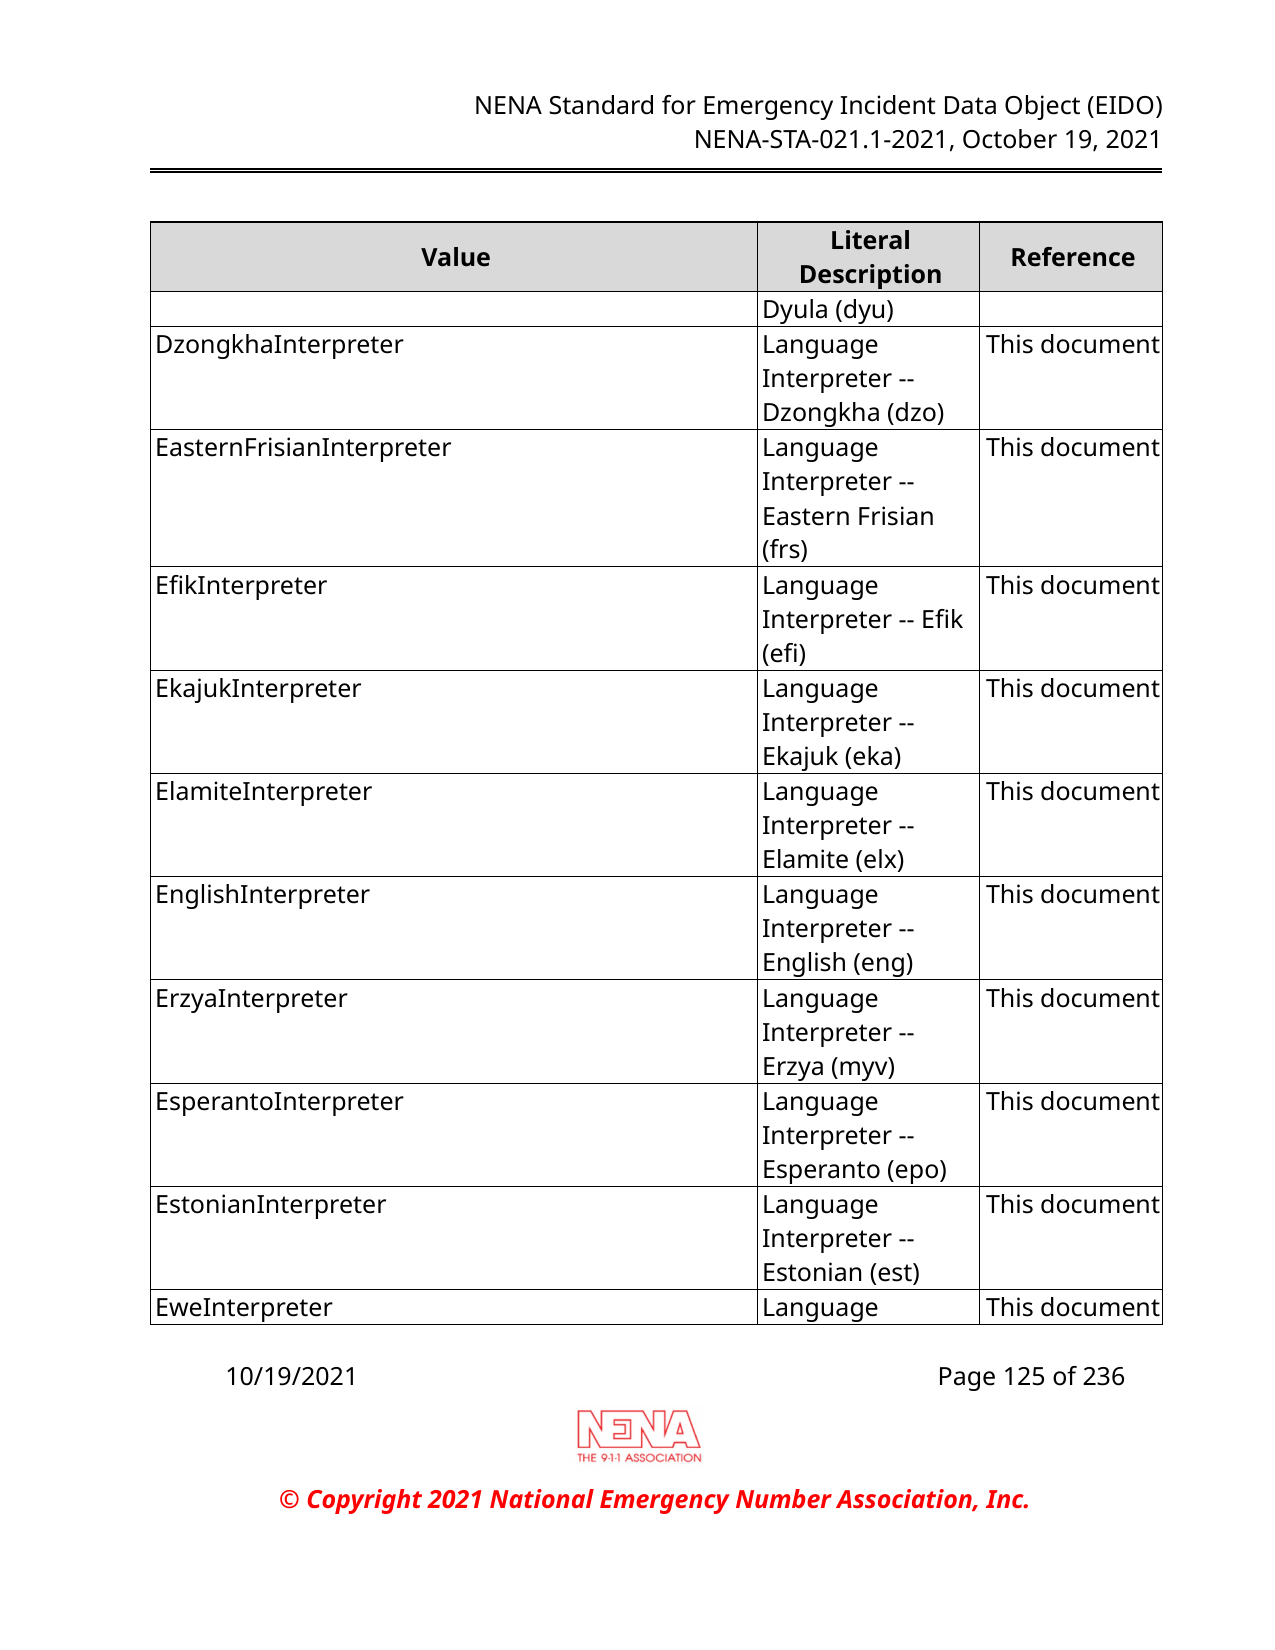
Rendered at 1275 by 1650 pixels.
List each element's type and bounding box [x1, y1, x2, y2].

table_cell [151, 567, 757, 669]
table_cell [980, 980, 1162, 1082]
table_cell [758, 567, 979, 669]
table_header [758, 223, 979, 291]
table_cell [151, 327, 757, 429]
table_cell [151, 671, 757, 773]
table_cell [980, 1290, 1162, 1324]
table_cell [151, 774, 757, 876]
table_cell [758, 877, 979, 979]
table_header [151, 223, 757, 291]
picture [569, 1404, 706, 1470]
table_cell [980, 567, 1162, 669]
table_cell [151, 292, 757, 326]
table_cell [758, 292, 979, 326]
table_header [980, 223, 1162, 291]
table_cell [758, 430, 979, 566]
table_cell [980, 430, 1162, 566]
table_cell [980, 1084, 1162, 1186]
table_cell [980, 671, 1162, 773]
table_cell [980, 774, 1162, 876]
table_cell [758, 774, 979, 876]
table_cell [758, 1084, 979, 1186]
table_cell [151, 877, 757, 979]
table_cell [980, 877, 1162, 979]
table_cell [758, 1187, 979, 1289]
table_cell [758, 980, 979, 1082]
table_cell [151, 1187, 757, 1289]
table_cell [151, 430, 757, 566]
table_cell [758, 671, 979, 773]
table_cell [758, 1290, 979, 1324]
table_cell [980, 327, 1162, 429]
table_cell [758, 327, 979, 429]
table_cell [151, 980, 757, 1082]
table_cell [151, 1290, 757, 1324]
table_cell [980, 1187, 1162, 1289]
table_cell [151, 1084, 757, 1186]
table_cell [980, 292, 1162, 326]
